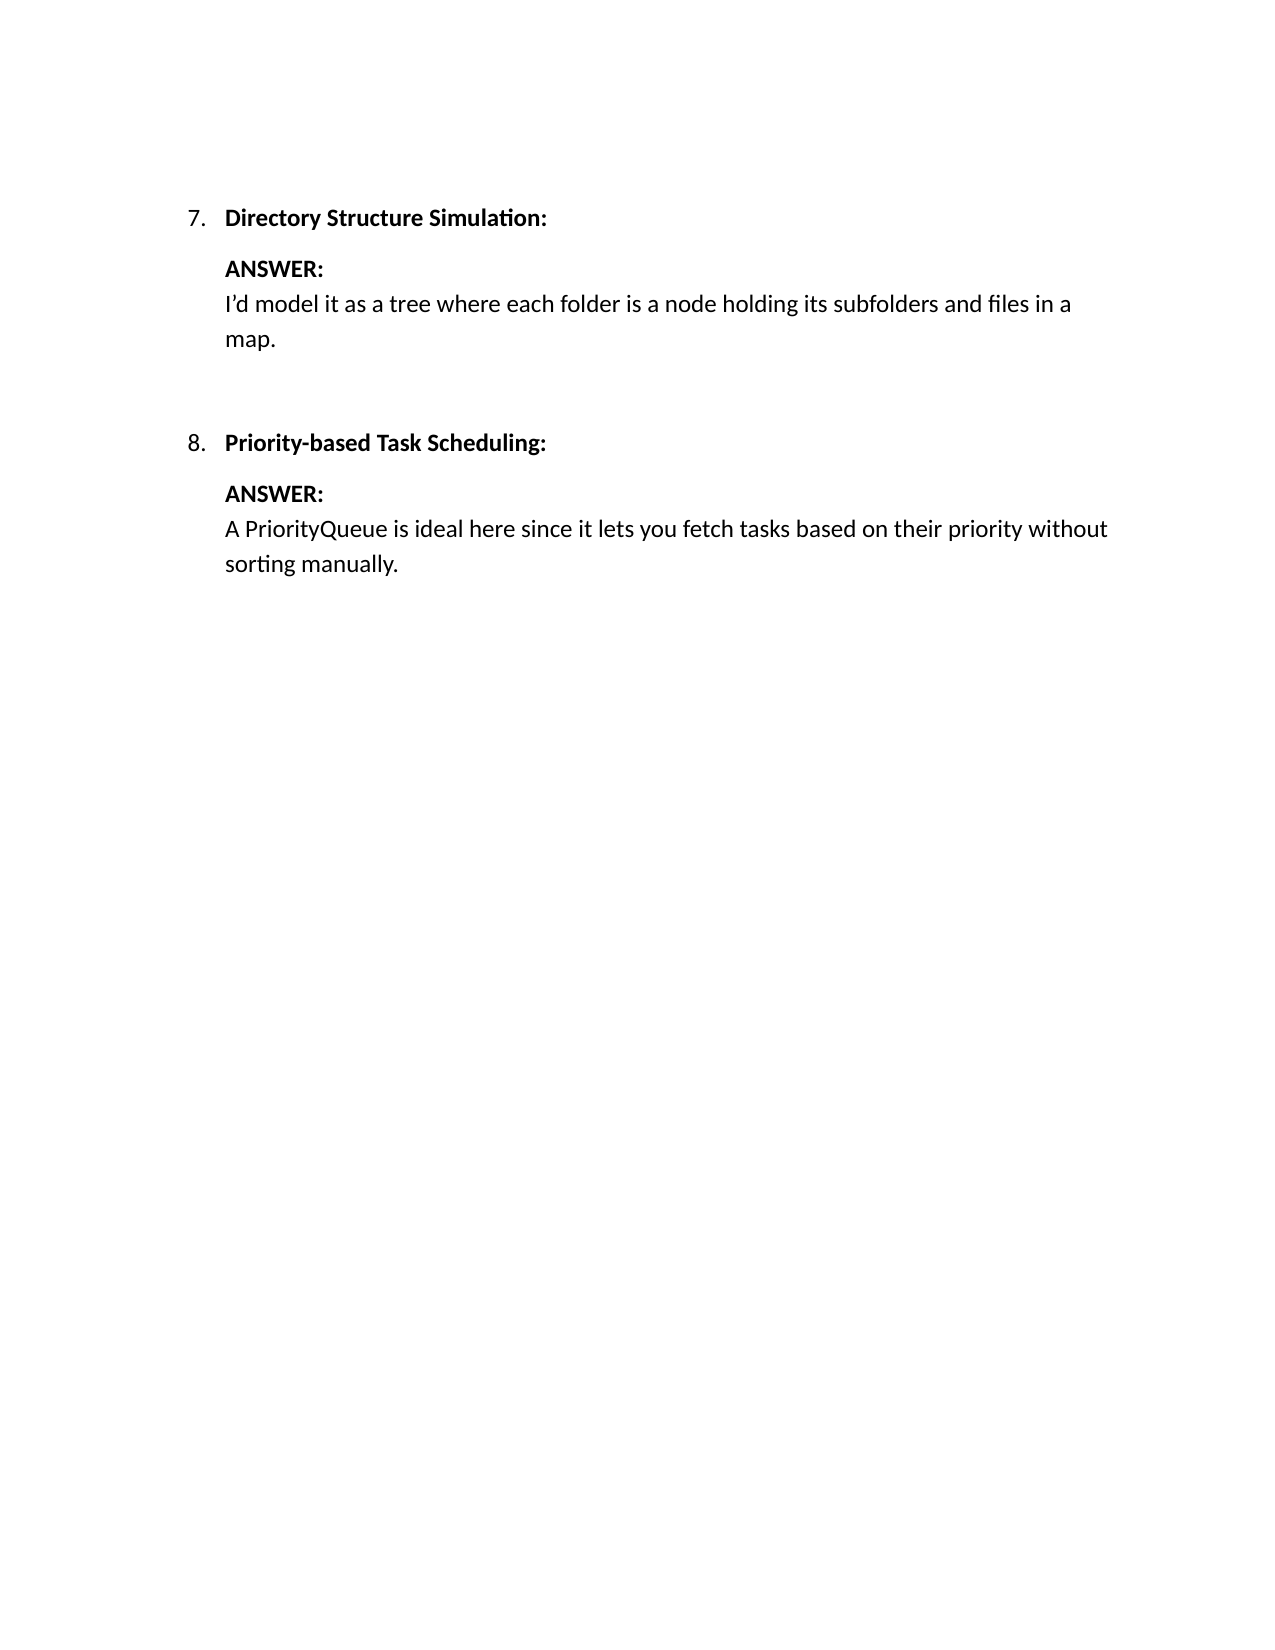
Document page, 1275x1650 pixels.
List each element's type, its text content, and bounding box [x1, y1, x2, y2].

list Priority-based Task Scheduling: [187, 427, 1125, 457]
text ANSWER: A PriorityQueue is ideal here since it lets you fetch tasks based on their priority without sorting manually. [225, 478, 1125, 579]
list Directory Structure Simulation: [187, 202, 1125, 232]
text ANSWER: I’d model it as a tree where each folder is a node holding its subfolders and files in a map. [225, 253, 1125, 354]
